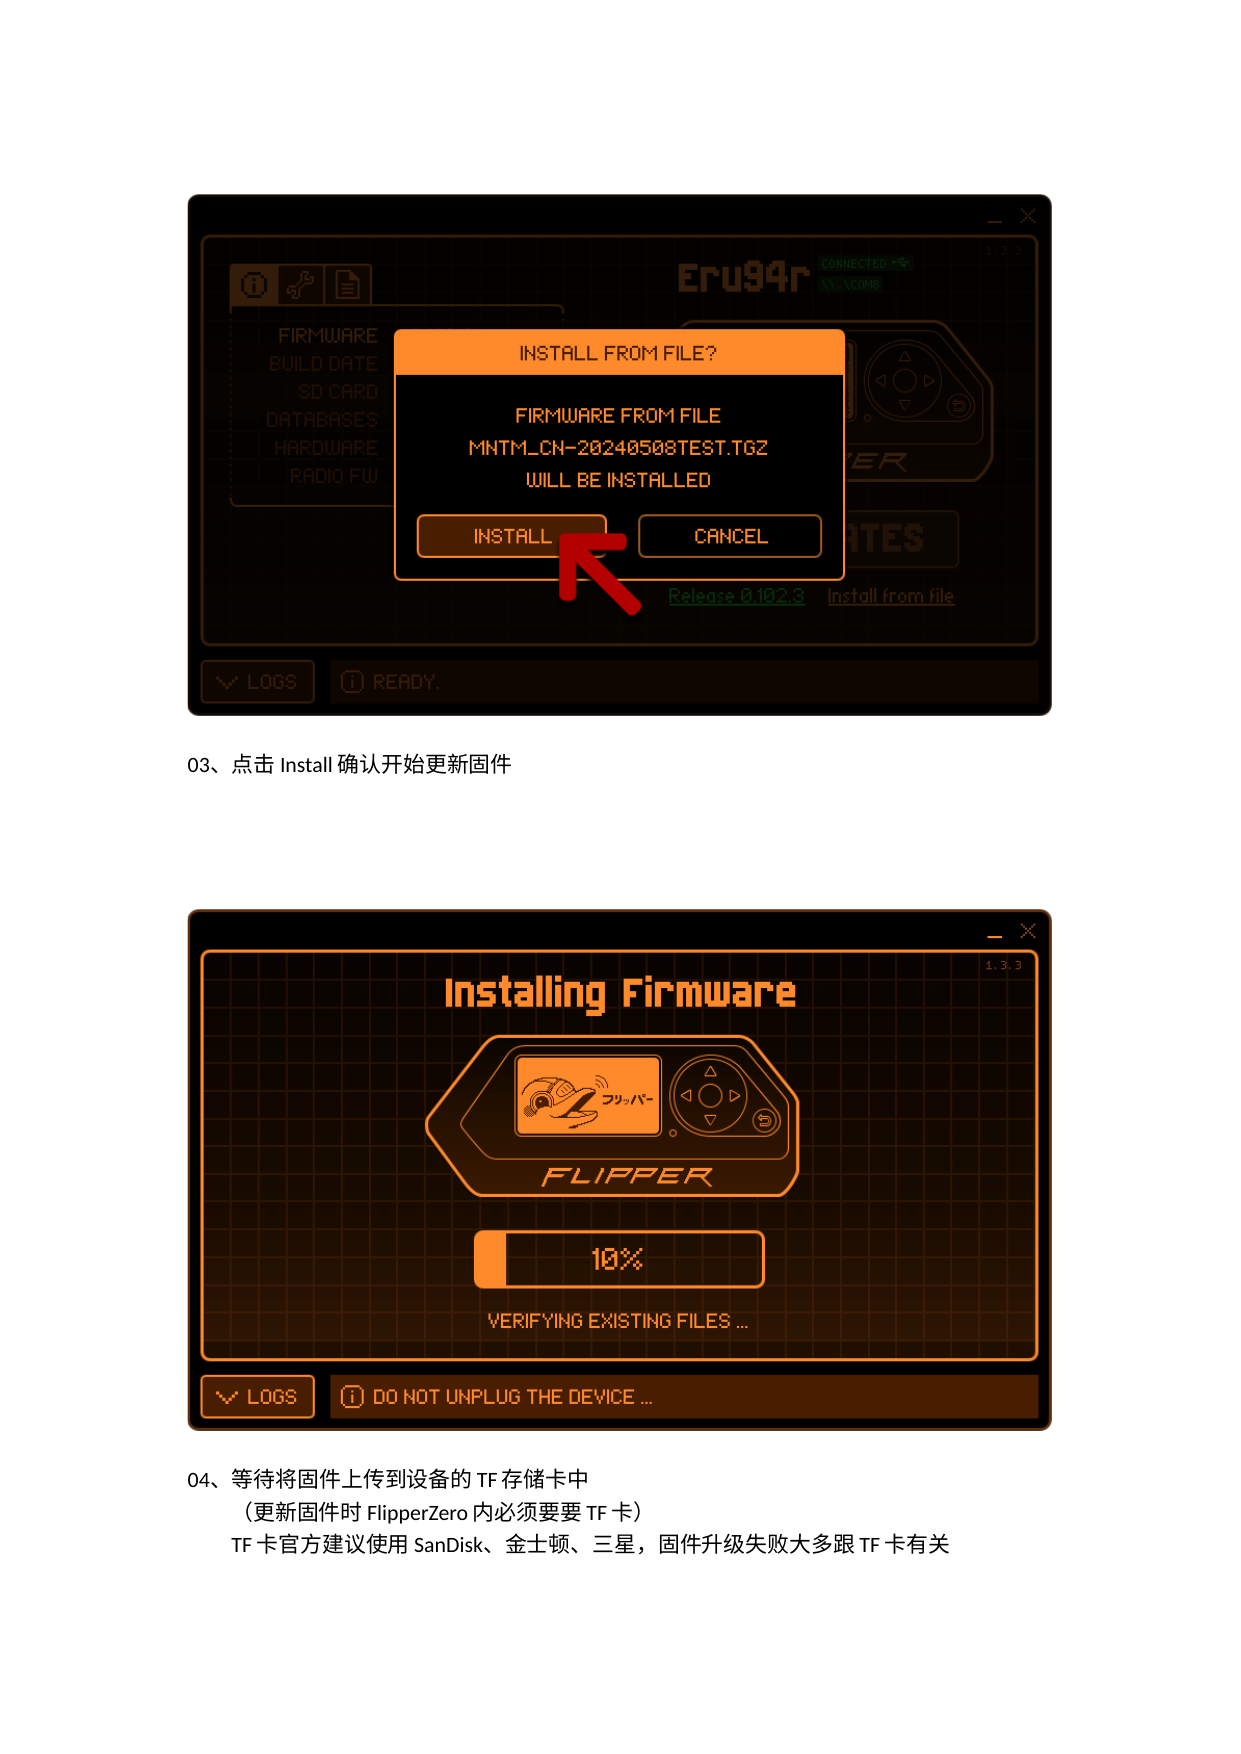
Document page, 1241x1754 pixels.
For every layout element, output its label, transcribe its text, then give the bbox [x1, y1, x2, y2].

text TF卡官方建议使用SanDisk、金士顿、三星，固件升级失败大多跟TF卡有关 [187, 1527, 1053, 1559]
text 04、等待将固件上传到设备的TF存储卡中 [187, 1462, 1053, 1494]
picture [187, 909, 1052, 1431]
picture [187, 194, 1052, 716]
text （更新固件时FlipperZero内必须要要TF卡） [187, 1494, 1053, 1527]
text 03、点击Install 确认开始更新固件 [187, 747, 1053, 779]
